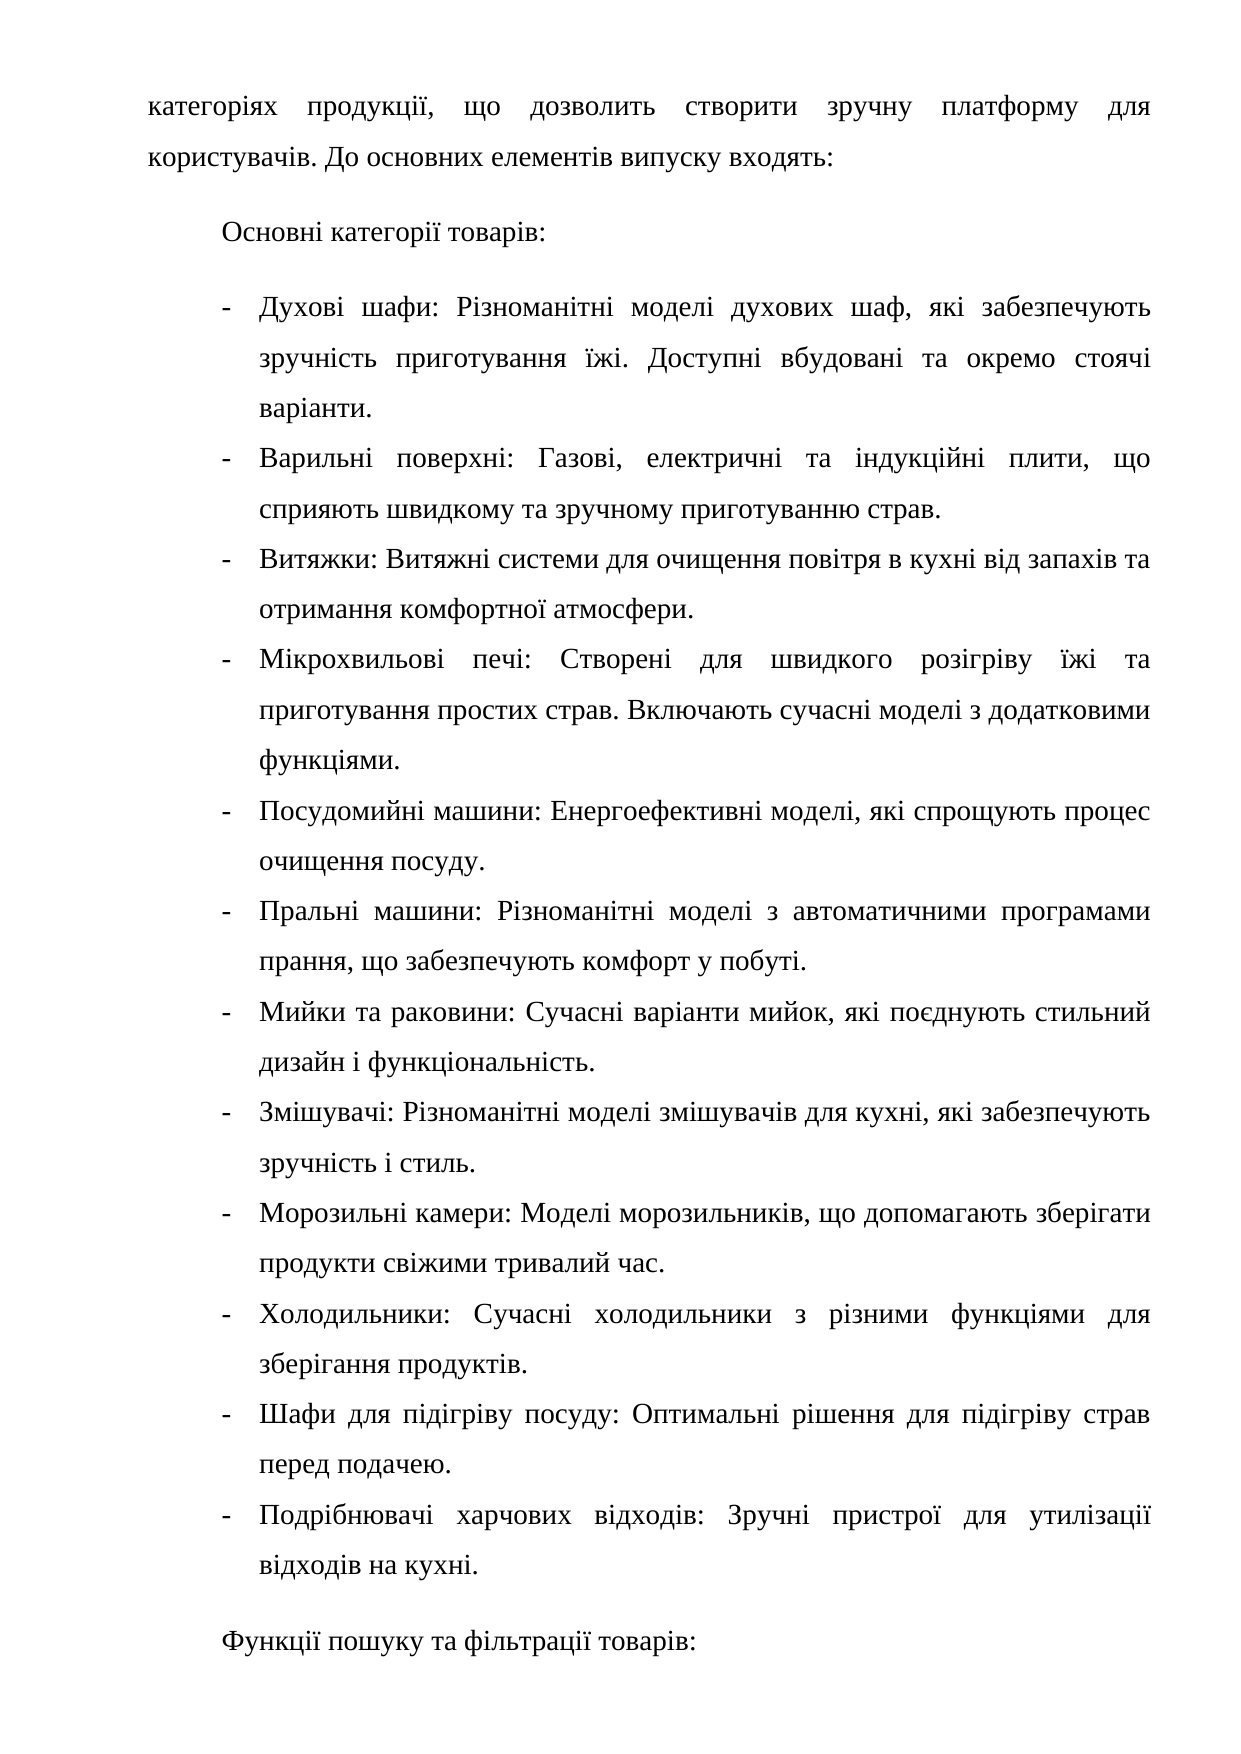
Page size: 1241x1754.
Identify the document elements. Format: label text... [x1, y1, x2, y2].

list Пральні машини: Різноманітні моделі з автоматичними програмами прання, що забезпечують комфорт у побуті. [221, 893, 1152, 977]
text Основні категорії товарів: [221, 214, 1152, 248]
list Холодильники: Сучасні холодильники з різними функціями для зберігання продуктів. [221, 1296, 1152, 1379]
list Варильні поверхні: Газові, електричні та індукційні плити, що сприяють швидкому та зручному приготуванню страв. [221, 440, 1152, 524]
list Мікрохвильові печі: Створені для швидкого розігріву їжі та приготування простих страв. Включають сучасні моделі з додатковими функціями. [221, 642, 1152, 776]
list Духові шафи: Різноманітні моделі духових шаф, які забезпечують зручність приготування їжі. Доступні вбудовані та окремо стоячі варіанти. [221, 289, 1152, 424]
list Шафи для підігріву посуду: Оптимальні рішення для підігріву страв перед подачею. [221, 1396, 1152, 1480]
list Змішувачі: Різноманітні моделі змішувачів для кухні, які забезпечують зручність і стиль. [221, 1094, 1152, 1178]
list Посудомийні машини: Енергоефективні моделі, які спрощують процес очищення посуду. [221, 793, 1152, 876]
list Мийки та раковини: Сучасні варіанти мийок, які поєднують стильний дизайн і функціональність. [221, 994, 1152, 1078]
list Морозильні камери: Моделі морозильників, що допомагають зберігати продукти свіжими тривалий час. [221, 1195, 1152, 1279]
list Витяжки: Витяжні системи для очищення повітря в кухні від запахів та отримання комфортної атмосфери. [221, 541, 1152, 625]
text Функції пошуку та фільтрації товарів: [221, 1623, 1152, 1656]
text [148, 88, 1152, 172]
list Подрібнювачі харчових відходів: Зручні пристрої для утилізації відходів на кухні. [221, 1497, 1152, 1581]
